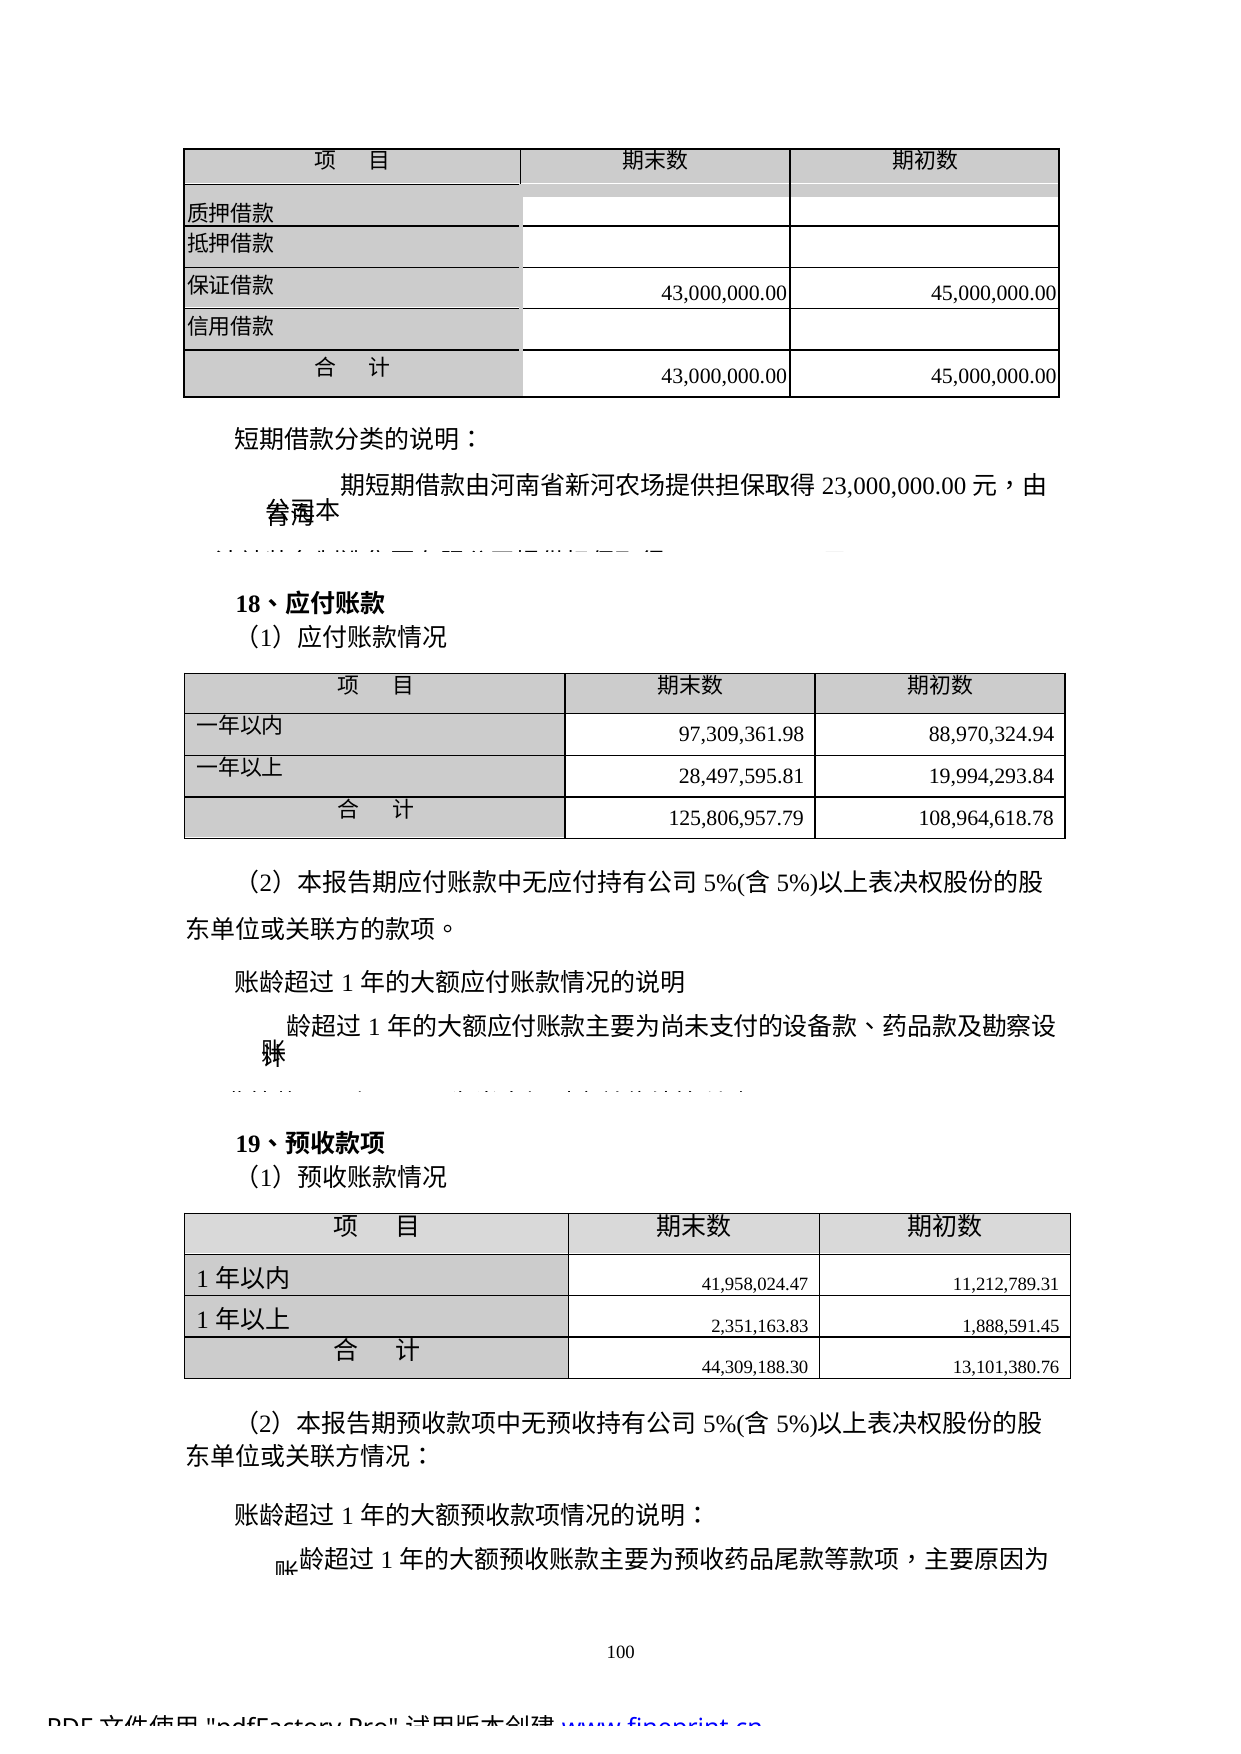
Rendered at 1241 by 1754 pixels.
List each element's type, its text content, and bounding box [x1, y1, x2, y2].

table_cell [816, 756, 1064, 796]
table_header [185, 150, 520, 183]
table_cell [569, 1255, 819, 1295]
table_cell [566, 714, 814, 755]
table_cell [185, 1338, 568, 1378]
text （2）本报告期应付账款中无应付持有公司 5%(含 5%)以上表决权股份的股 东单位或关联方的款项。 [185, 864, 1057, 946]
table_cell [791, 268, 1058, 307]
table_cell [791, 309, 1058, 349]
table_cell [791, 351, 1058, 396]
text 19、预收款项 [235, 1123, 1075, 1160]
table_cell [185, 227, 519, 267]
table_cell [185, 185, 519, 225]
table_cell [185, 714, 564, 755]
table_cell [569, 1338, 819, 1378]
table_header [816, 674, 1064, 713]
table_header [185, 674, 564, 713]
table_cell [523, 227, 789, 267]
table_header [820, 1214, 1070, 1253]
text 18、应付账款 [235, 583, 1075, 620]
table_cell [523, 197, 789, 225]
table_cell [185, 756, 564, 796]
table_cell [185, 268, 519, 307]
text 账龄超过 1 年的大额预收款项情况的说明： [234, 1498, 1075, 1532]
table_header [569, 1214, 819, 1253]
text （1）应付账款情况 [234, 620, 1075, 653]
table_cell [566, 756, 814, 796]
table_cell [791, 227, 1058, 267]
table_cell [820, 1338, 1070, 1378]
text （2）本报告期预收款项中无预收持有公司 5%(含 5%)以上表决权股份的股 东单位或关联方情况： [185, 1407, 1057, 1472]
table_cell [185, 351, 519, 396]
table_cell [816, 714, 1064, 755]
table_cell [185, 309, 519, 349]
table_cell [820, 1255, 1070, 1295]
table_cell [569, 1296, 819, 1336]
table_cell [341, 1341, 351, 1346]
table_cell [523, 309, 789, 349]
text 账龄超过 1 年的大额应付账款情况的说明 [234, 964, 1075, 999]
text 短期借款分类的说明： [234, 422, 1075, 456]
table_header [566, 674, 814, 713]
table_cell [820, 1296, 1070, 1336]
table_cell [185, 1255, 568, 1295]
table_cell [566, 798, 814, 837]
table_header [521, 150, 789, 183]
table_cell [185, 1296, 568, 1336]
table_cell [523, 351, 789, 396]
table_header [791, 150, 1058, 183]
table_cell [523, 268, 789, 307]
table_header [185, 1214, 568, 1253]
text 100 [604, 1641, 637, 1662]
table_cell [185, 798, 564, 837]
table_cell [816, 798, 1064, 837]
text （1）预收账款情况 [234, 1160, 1075, 1193]
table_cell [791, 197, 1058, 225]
